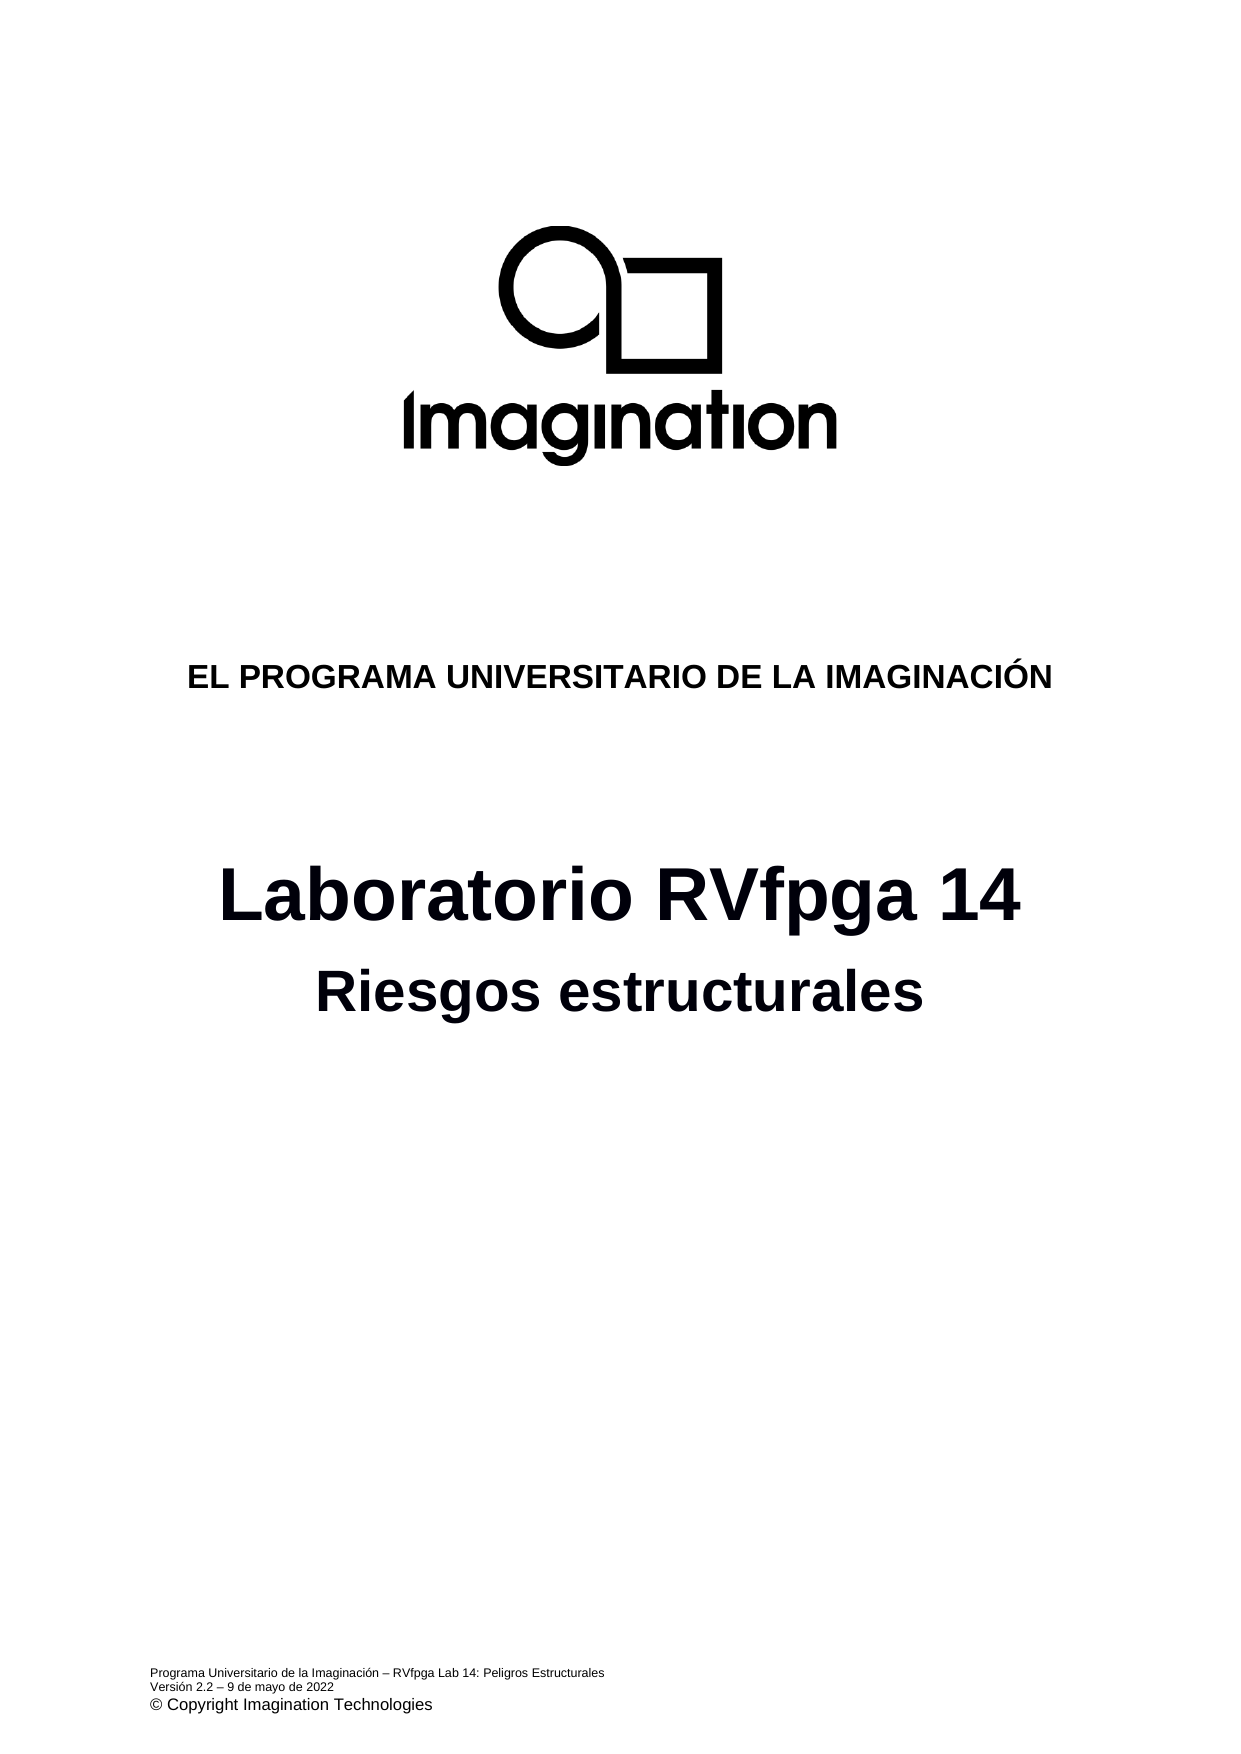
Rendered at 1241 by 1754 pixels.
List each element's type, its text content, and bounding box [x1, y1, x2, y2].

text Laboratorio RVfpga 14 [150, 850, 1090, 936]
picture [403, 226, 837, 466]
text EL PROGRAMA UNIVERSITARIO DE LA IMAGINACIÓN [150, 658, 1090, 696]
subtitle Riesgos estructurales [150, 957, 1090, 1024]
